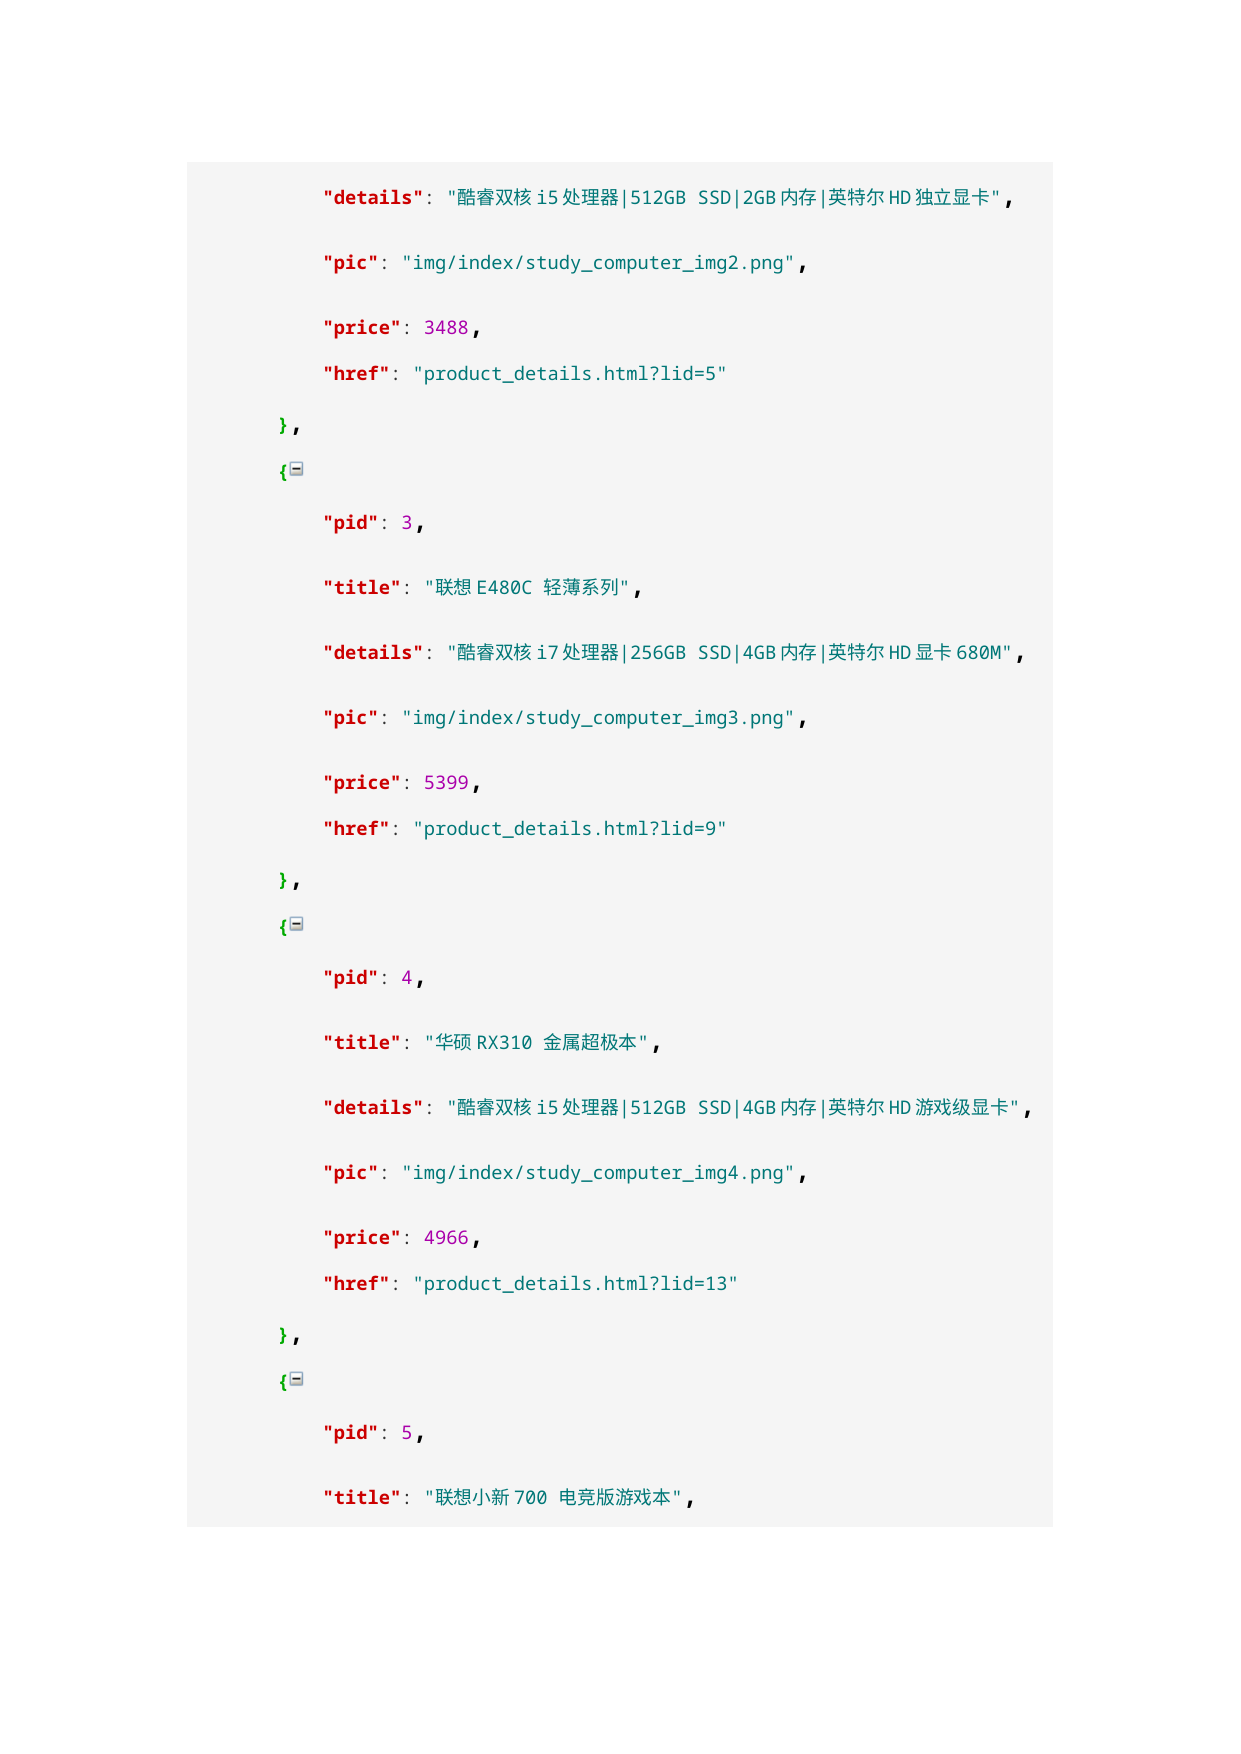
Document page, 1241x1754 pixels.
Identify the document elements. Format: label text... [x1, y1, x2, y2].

text "price": 3488, [187, 292, 1053, 357]
text "href": "product_details.html?lid=13" [187, 1267, 1053, 1299]
text "title": "联想小新700 电竞版游戏本", [187, 1462, 1053, 1527]
text "pic": "img/index/study_computer_img4.png", [187, 1137, 1053, 1202]
text "price": 5399, [187, 747, 1053, 812]
text "pic": "img/index/study_computer_img3.png", [187, 682, 1053, 747]
text "pic": "img/index/study_computer_img2.png", [187, 227, 1053, 292]
picture [288, 461, 332, 478]
text "pid": 3, [187, 487, 1053, 552]
text "details": "酷睿双核i7处理器|256GB SSD|4GB内存|英特尔HD显卡680M", [187, 617, 1053, 682]
text "title": "联想E480C 轻薄系列", [187, 552, 1053, 617]
text { [187, 909, 1053, 942]
text }, [187, 844, 1053, 909]
text "pid": 5, [187, 1397, 1053, 1462]
text { [187, 454, 1053, 487]
text "details": "酷睿双核i5处理器|512GB SSD|2GB内存|英特尔HD独立显卡", [187, 162, 1053, 227]
picture [288, 1371, 332, 1388]
text "title": "华硕RX310 金属超极本", [187, 1007, 1053, 1072]
text }, [187, 389, 1053, 454]
text "pid": 4, [187, 942, 1053, 1007]
text "href": "product_details.html?lid=9" [187, 812, 1053, 844]
text "price": 4966, [187, 1202, 1053, 1267]
text "href": "product_details.html?lid=5" [187, 357, 1053, 389]
picture [288, 916, 332, 933]
text "details": "酷睿双核i5处理器|512GB SSD|4GB内存|英特尔HD游戏级显卡", [187, 1072, 1053, 1137]
text }, [187, 1299, 1053, 1364]
text { [187, 1364, 1053, 1397]
